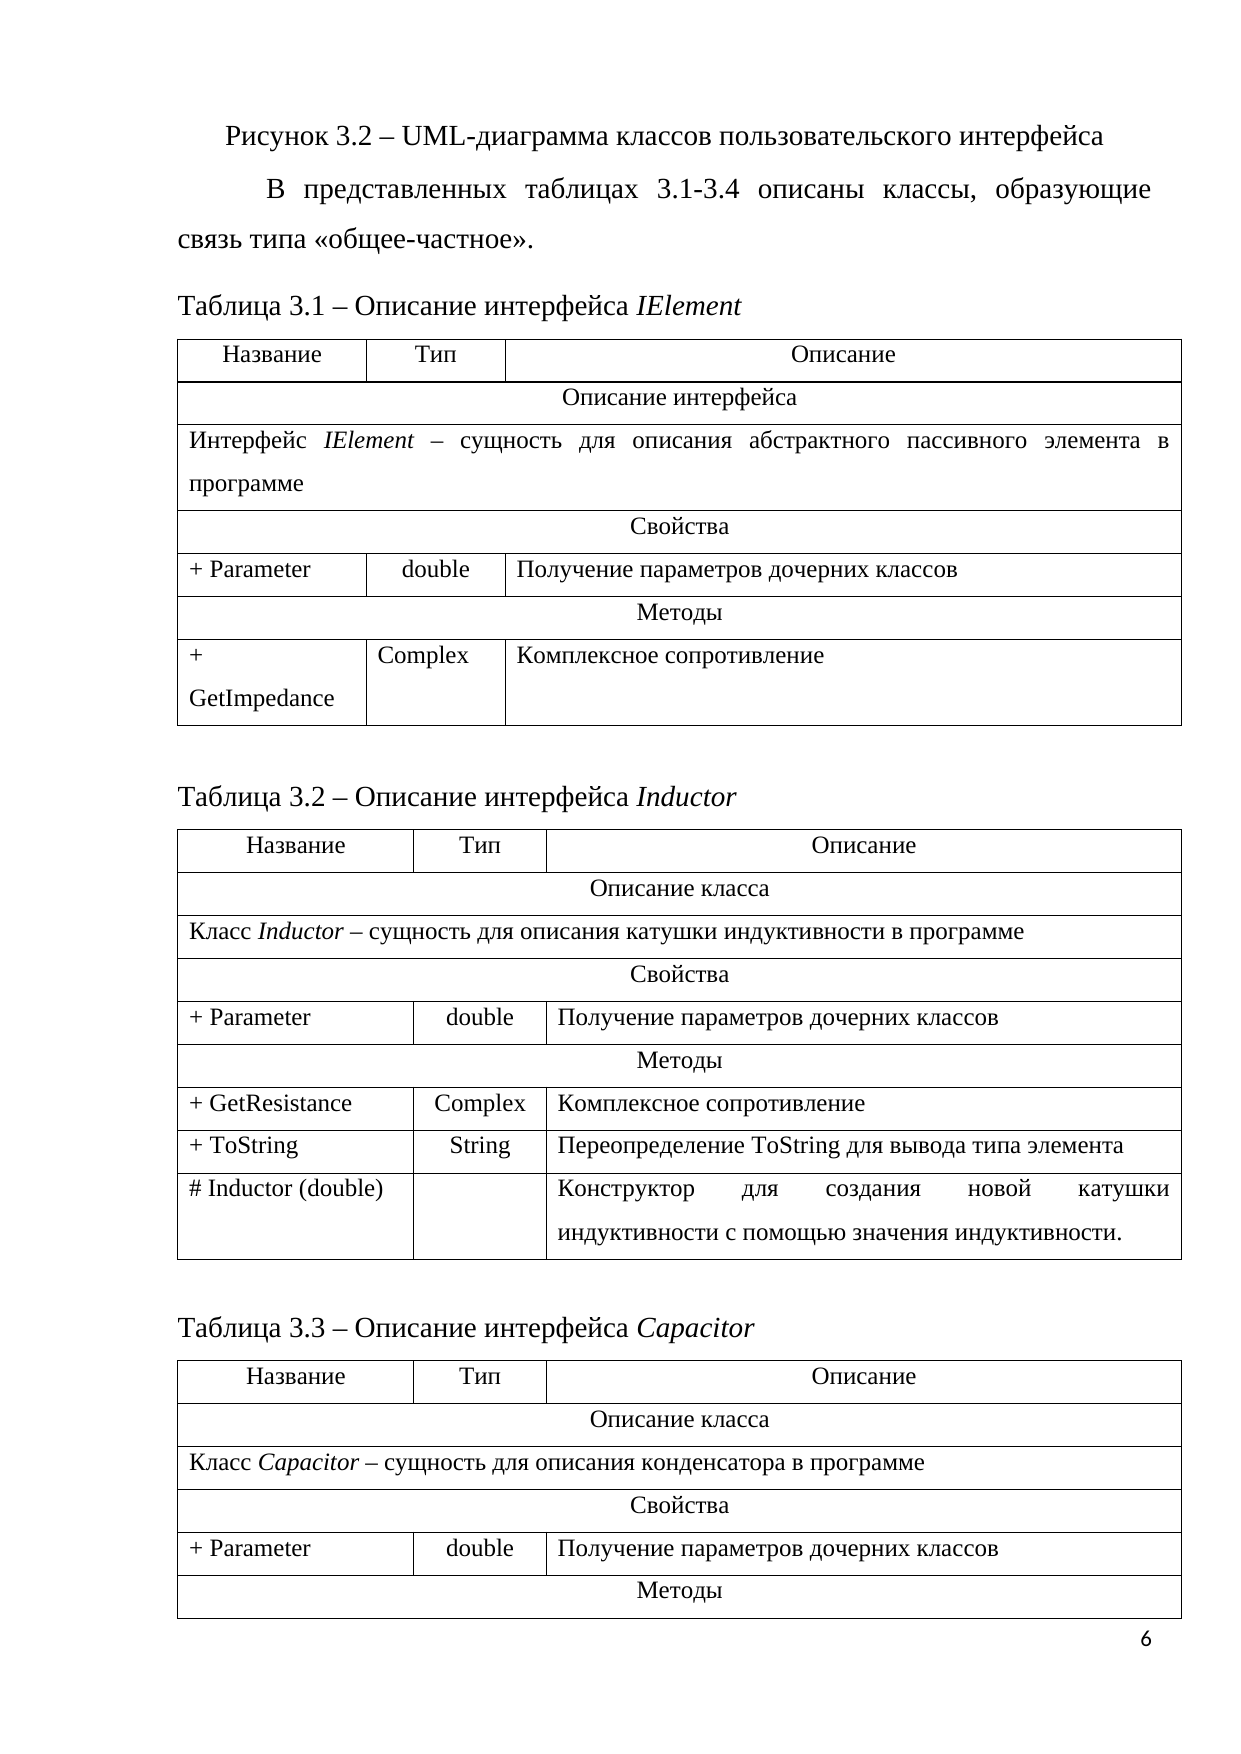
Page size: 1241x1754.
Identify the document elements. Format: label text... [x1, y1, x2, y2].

table_cell Получение параметров дочерних классов [547, 1002, 1181, 1044]
table_cell Свойства [178, 511, 1181, 553]
table_header Тип [367, 340, 505, 381]
table_cell Описание интерфейса [178, 383, 1181, 424]
text Таблица 3.2 – Описание интерфейса Inductor [177, 779, 1152, 812]
text Рисунок 3.2 – UML-диаграмма классов пользовательского интерфейса [177, 118, 1152, 152]
table_cell Комплексное сопротивление [506, 640, 1181, 725]
table_cell Класс Inductor – сущность для описания катушки индуктивности в программе [178, 916, 1181, 958]
text Таблица 3.3 – Описание интерфейса Capacitor [177, 1310, 1152, 1343]
table_cell Получение параметров дочерних классов [506, 554, 1181, 596]
table_header Название [178, 340, 366, 381]
table_cell Свойства [178, 959, 1181, 1001]
table_cell # Inductor (double) [178, 1174, 413, 1258]
table_header Название [178, 1361, 413, 1403]
table_cell + GetResistance [178, 1088, 413, 1129]
table_cell Переопределение ToString для вывода типа элемента [547, 1131, 1181, 1172]
table_cell Класс Capacitor – сущность для описания конденсатора в программе [178, 1447, 1181, 1489]
table_cell Методы [178, 1045, 1181, 1087]
text В представленных таблицах 3.1-3.4 описаны классы, образующие связь типа «общее-частное». [177, 171, 1152, 255]
table_cell + Parameter [178, 1002, 413, 1044]
table_cell Конструктор для создания новой катушки индуктивности с помощью значения индуктивности. [547, 1174, 1181, 1258]
table_header Тип [414, 1361, 546, 1403]
table_cell Описание класса [178, 1404, 1181, 1446]
text Таблица 3.1 – Описание интерфейса IElement [177, 288, 1152, 322]
table_cell Свойства [178, 1490, 1181, 1532]
table_header Описание [547, 1361, 1181, 1403]
table_header Тип [414, 830, 546, 872]
table_cell Комплексное сопротивление [547, 1088, 1181, 1129]
table_cell Complex [414, 1088, 546, 1129]
table_cell String [414, 1131, 546, 1172]
table_cell double [414, 1533, 546, 1574]
table_cell + Parameter [178, 554, 366, 596]
table_cell + GetImpedance [178, 640, 366, 725]
table_cell + Parameter [178, 1533, 413, 1574]
table_cell Интерфейс IElement – сущность для описания абстрактного пассивного элемента в программе [178, 425, 1181, 510]
table_header Название [178, 830, 413, 872]
table_cell Описание класса [178, 873, 1181, 915]
table_cell double [367, 554, 505, 596]
table_cell + ToString [178, 1131, 413, 1172]
table_cell [414, 1174, 546, 1258]
table_cell Методы [178, 597, 1181, 639]
table_cell Complex [367, 640, 505, 725]
table_cell double [414, 1002, 546, 1044]
table_cell Методы [178, 1576, 1181, 1617]
table_header Описание [547, 830, 1181, 872]
table_header Описание [506, 340, 1181, 381]
table_cell Получение параметров дочерних классов [547, 1533, 1181, 1574]
